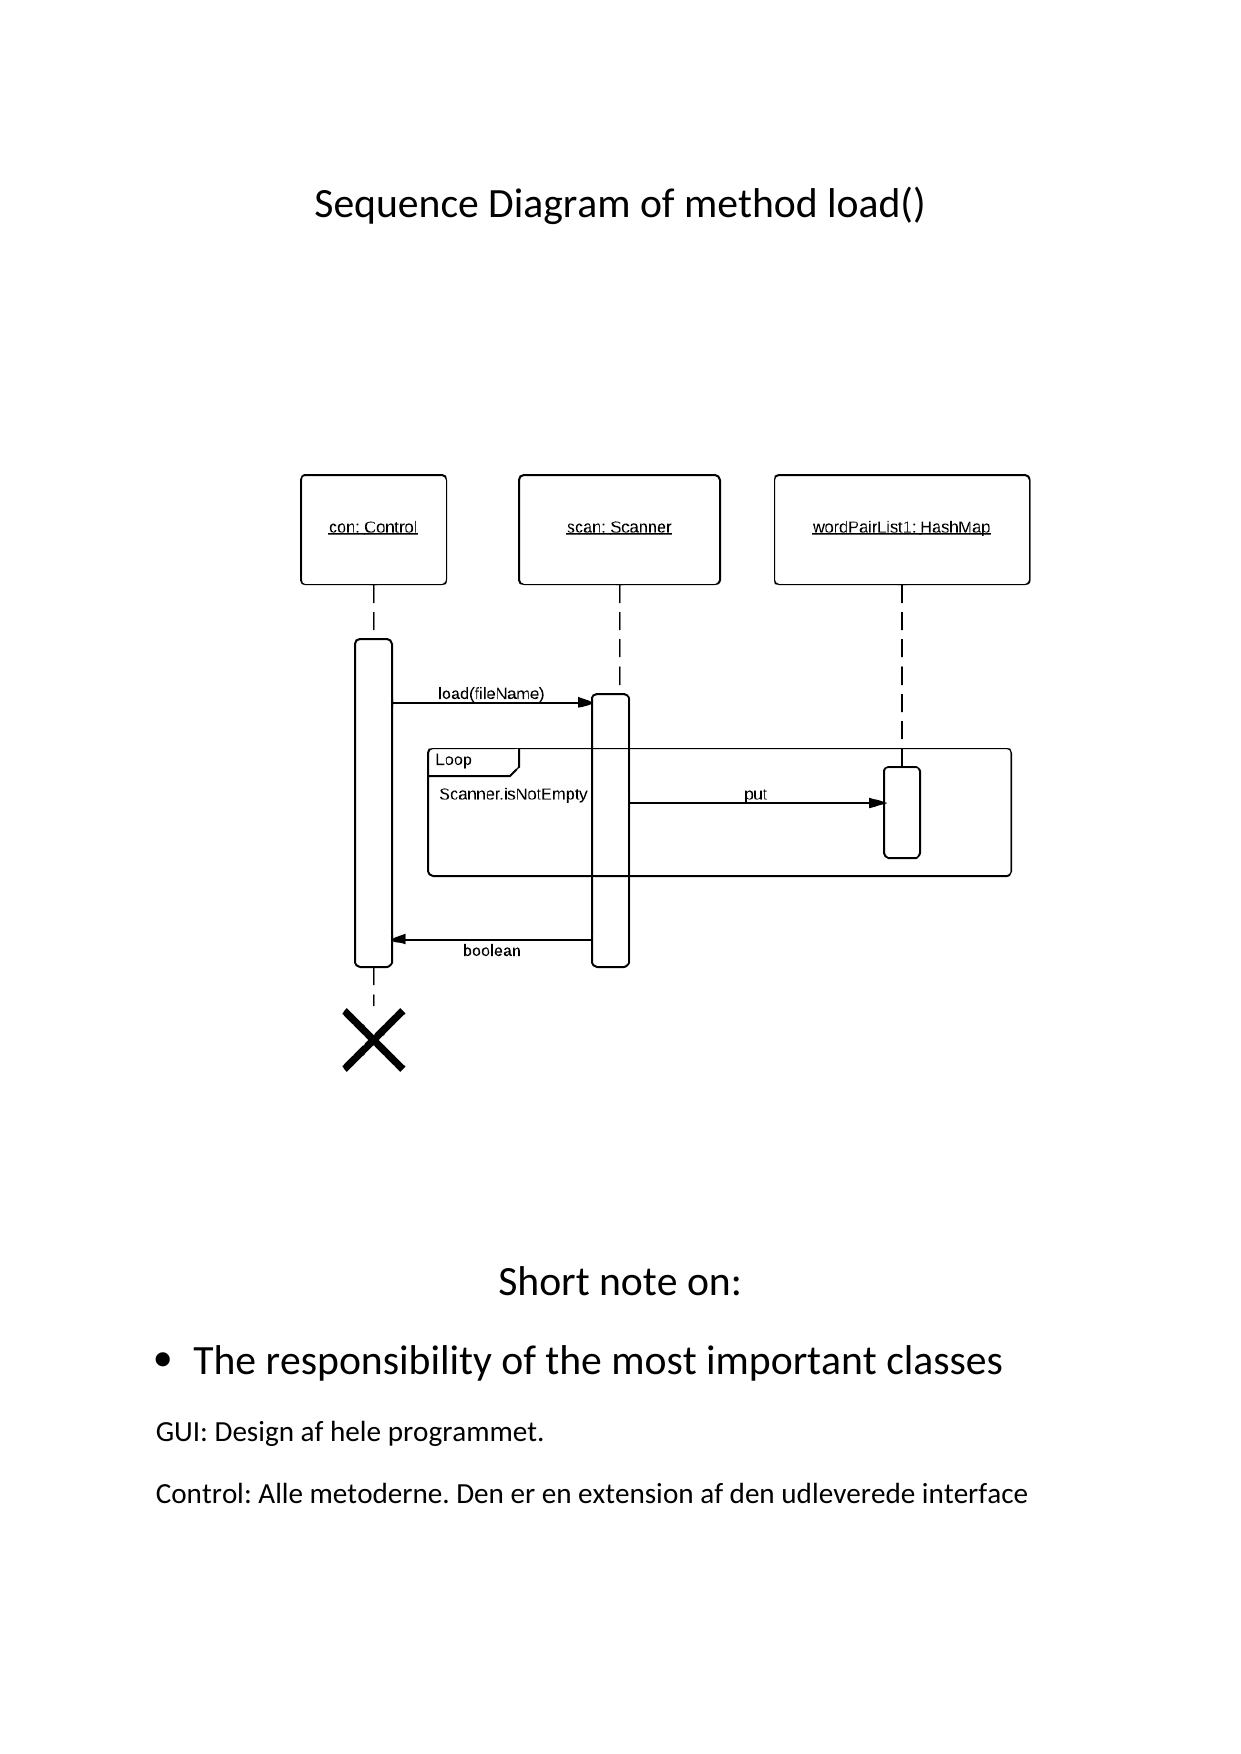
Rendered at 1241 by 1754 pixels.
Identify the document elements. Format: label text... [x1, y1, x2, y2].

text Short note on: [118, 1254, 1122, 1305]
list The responsibility of the most important classes [156, 1334, 1122, 1384]
picture [118, 256, 1123, 1230]
text Control: Alle metoderne. Den er en extension af den udleverede interface [156, 1475, 1122, 1510]
text Sequence Diagram of method load() [118, 177, 1122, 228]
text GUI: Design af hele programmet. [156, 1413, 1122, 1449]
